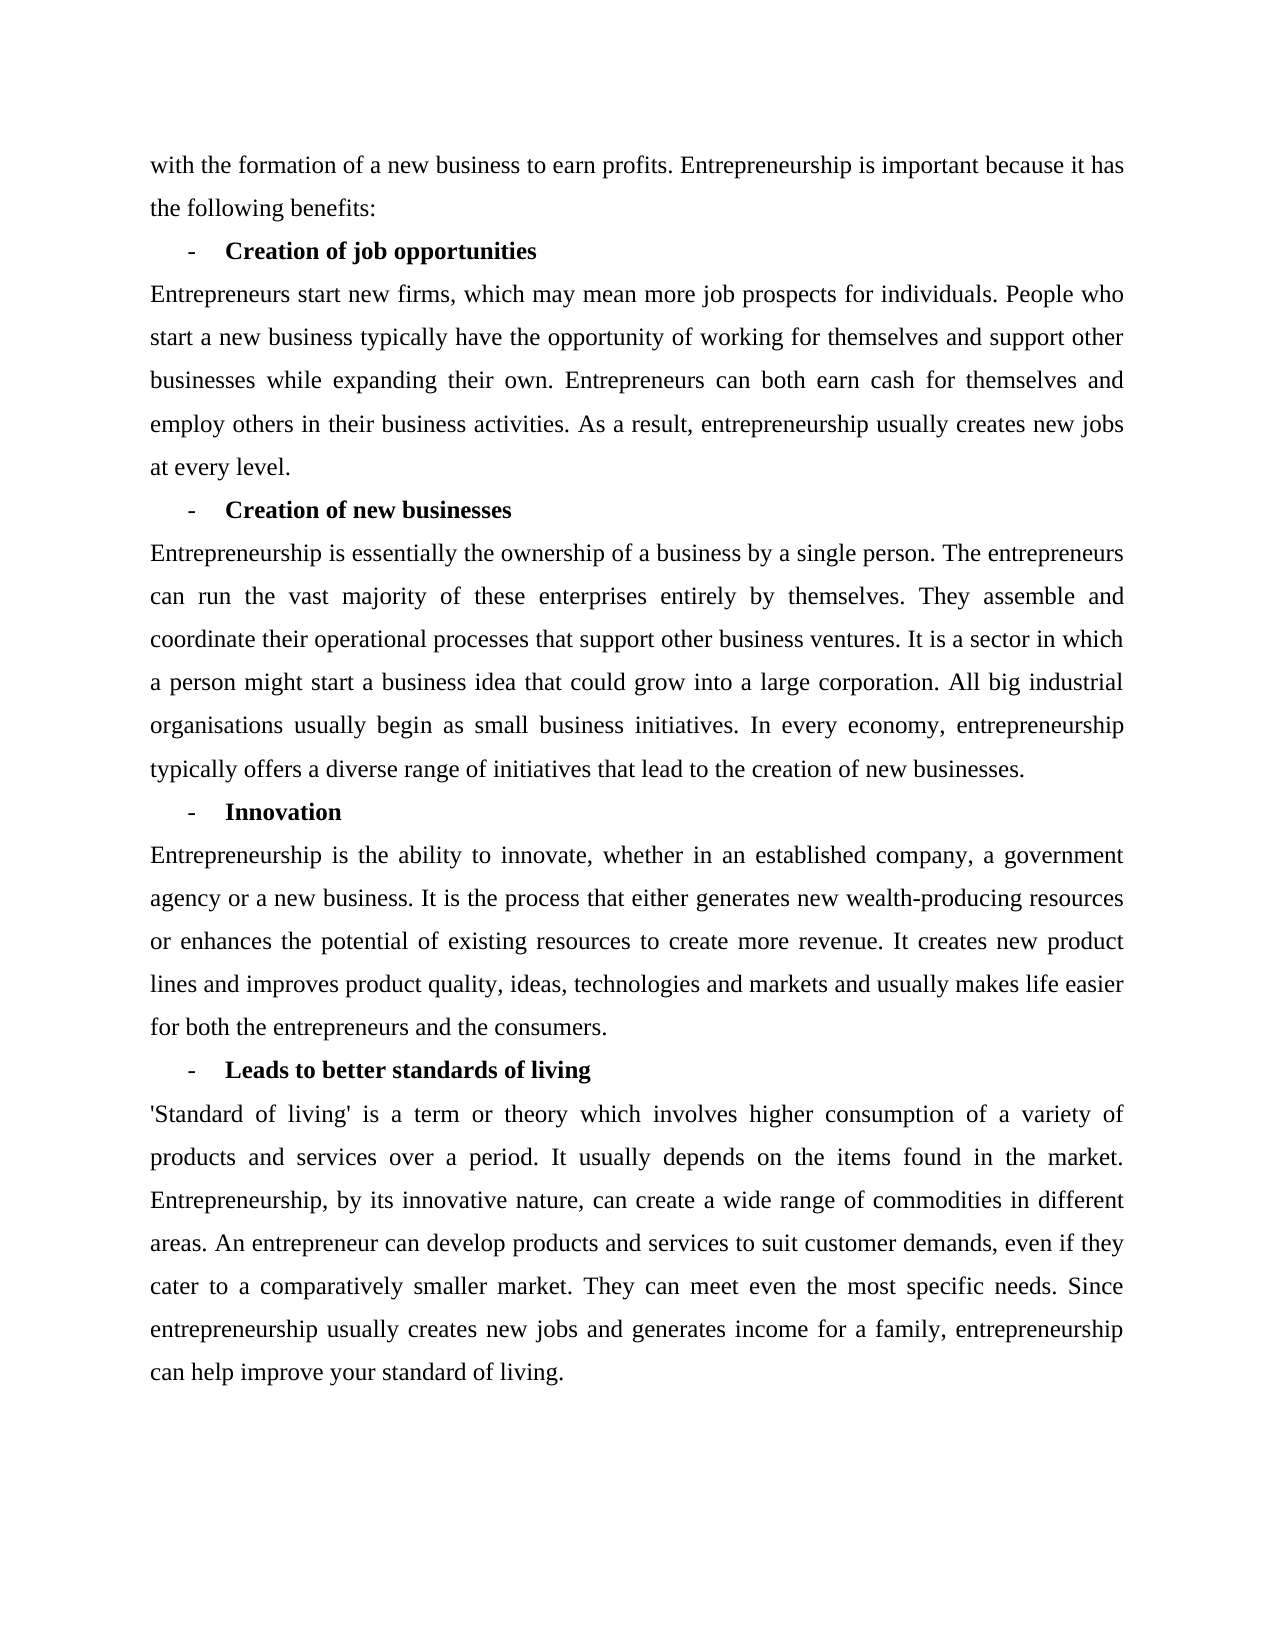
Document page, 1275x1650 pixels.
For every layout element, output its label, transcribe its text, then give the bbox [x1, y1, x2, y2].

list Innovation [187, 797, 1125, 826]
list Creation of job opportunities [187, 236, 1125, 265]
text 'Standard of living' is a term or theory which involves higher consumption of a variety of products and services over a period. It usually depends on the items found in the market. Entrepreneurship, by its innovative nature, can create a wide range of commodities in different areas. An entrepreneur can develop products and services to suit customer demands, even if they cater to a comparatively smaller market. They can meet even the most specific needs. Since entrepreneurship usually creates new jobs and generates income for a family, entrepreneurship can help improve your standard of living. [150, 1099, 1125, 1386]
list Leads to better standards of living [187, 1056, 1125, 1084]
text Entrepreneurship is essentially the ownership of a business by a single person. The entrepreneurs can run the vast majority of these enterprises entirely by themselves. They assemble and coordinate their operational processes that support other business ventures. It is a sector in which a person might start a business idea that could grow into a large corporation. All big industrial organisations usually begin as small business initiatives. In every economy, entrepreneurship typically offers a diverse range of initiatives that lead to the creation of new businesses. [150, 538, 1125, 782]
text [150, 150, 1125, 222]
list Creation of new businesses [187, 495, 1125, 524]
text Entrepreneurs start new firms, which may mean more job prospects for individuals. People who start a new business typically have the opportunity of working for themselves and support other businesses while expanding their own. Entrepreneurs can both earn cash for themselves and employ others in their business activities. As a result, entrepreneurship usually creates new jobs at every level. [150, 279, 1125, 481]
text Entrepreneurship is the ability to innovate, whether in an established company, a government agency or a new business. It is the process that either generates new wealth-producing resources or enhances the potential of existing resources to create more revenue. It creates new product lines and improves product quality, ideas, technologies and markets and usually makes life easier for both the entrepreneurs and the consumers. [150, 840, 1125, 1041]
